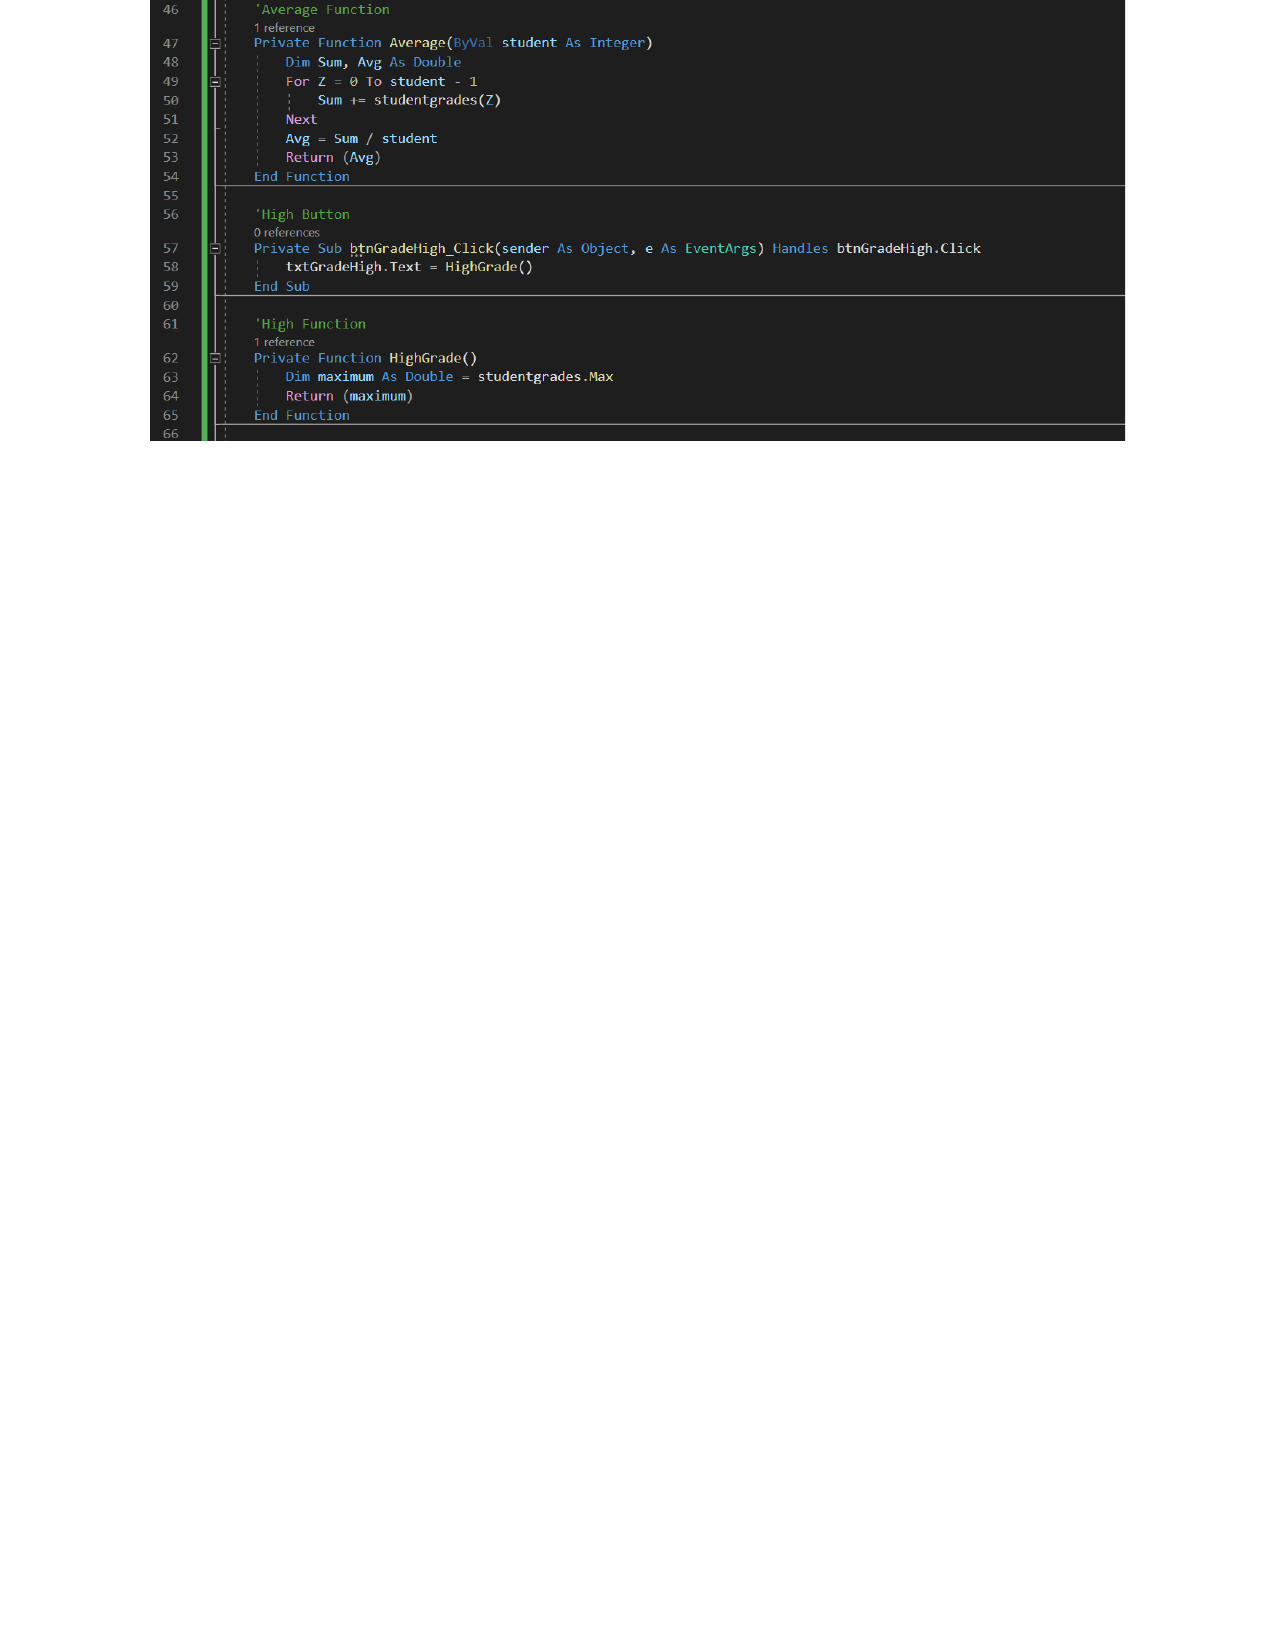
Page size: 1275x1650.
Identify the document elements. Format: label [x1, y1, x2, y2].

picture [150, 0, 1125, 441]
